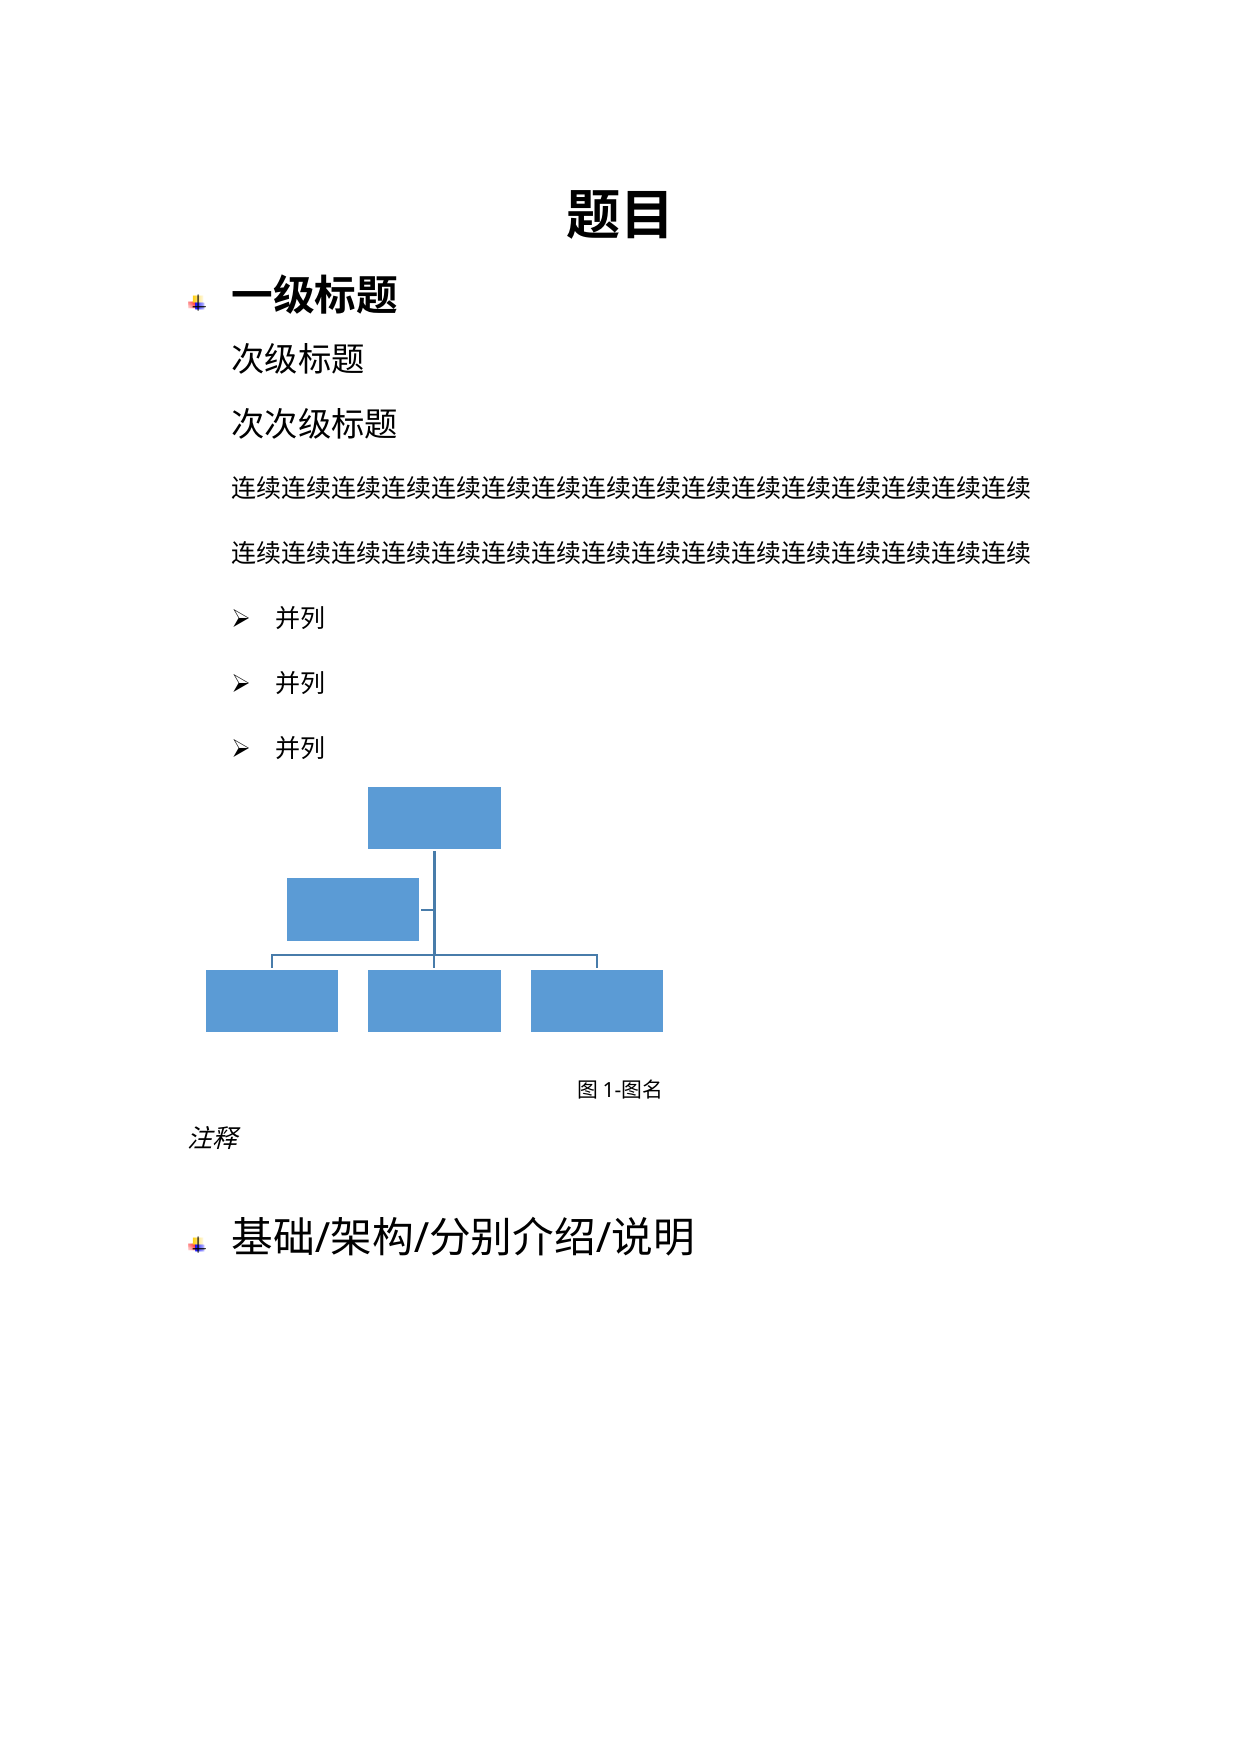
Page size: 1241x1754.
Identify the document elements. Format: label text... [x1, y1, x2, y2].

list 次级标题 [231, 324, 1053, 389]
text 图1-图名 [187, 1072, 1053, 1104]
picture [188, 293, 206, 311]
text 注释 [187, 1104, 1053, 1169]
list 并列 [231, 649, 1053, 714]
text 题目 [187, 162, 1053, 259]
list 连续连续连续连续连续连续连续连续连续连续连续连续连续连续连续连续连续连续连续连续连续连续连续连续连续连续连续连续连续连续连续连续 [231, 454, 1053, 584]
list 并列 [231, 714, 1053, 779]
text 基础/架构/分别介绍/说明 [187, 1202, 1053, 1267]
text 次次级标题 [231, 389, 1053, 454]
list 并列 [231, 584, 1053, 649]
list 一级标题 [187, 259, 1053, 324]
picture [188, 1235, 206, 1253]
